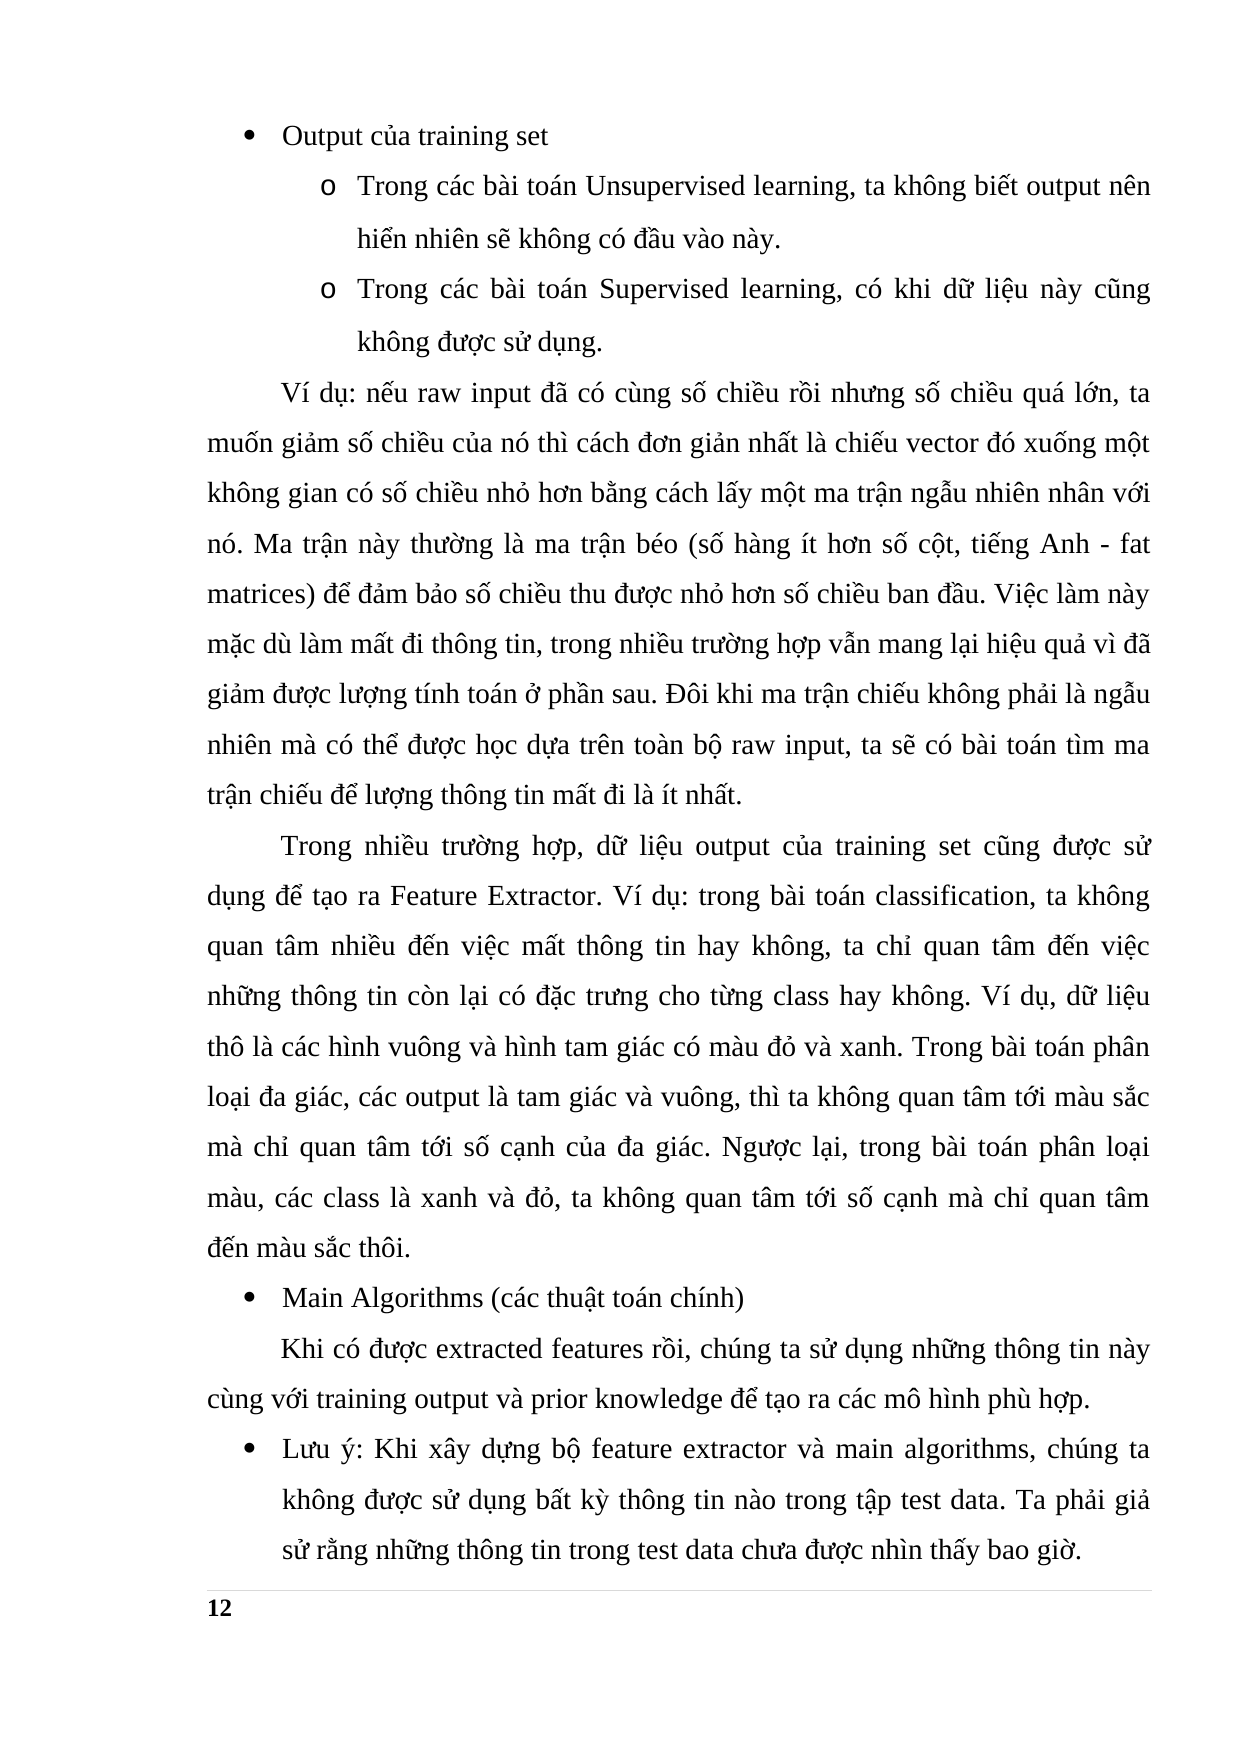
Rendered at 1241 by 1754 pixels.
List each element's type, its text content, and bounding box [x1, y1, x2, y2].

list Trong các bài toán Supervised learning, có khi dữ liệu này cũng không được sử dụng. [319, 272, 1152, 358]
text Trong nhiều trường hợp, dữ liệu output của training set cũng được sử dụng để tạo ra Feature Extractor. Ví dụ: trong bài toán classification, ta không quan tâm nhiều đến việc mất thông tin hay không, ta chỉ quan tâm đến việc những thông tin còn lại có đặc trưng cho từng class hay không. Ví dụ, dữ liệu thô là các hình vuông và hình tam giác có màu đỏ và xanh. Trong bài toán phân loại đa giác, các output là tam giác và vuông, thì ta không quan tâm tới màu sắc mà chỉ quan tâm tới số cạnh của đa giác. Ngược lại, trong bài toán phân loại màu, các class là xanh và đỏ, ta không quan tâm tới số cạnh mà chỉ quan tâm đến màu sắc thôi. [207, 828, 1152, 1264]
text Ví dụ: nếu raw input đã có cùng số chiều rồi nhưng số chiều quá lớn, ta muốn giảm số chiều của nó thì cách đơn giản nhất là chiếu vector đó xuống một không gian có số chiều nhỏ hơn bằng cách lấy một ma trận ngẫu nhiên nhân với nó. Ma trận này thường là ma trận béo (số hàng ít hơn số cột, tiếng Anh - fat matrices) để đảm bảo số chiều thu được nhỏ hơn số chiều ban đầu. Việc làm này mặc dù làm mất đi thông tin, trong nhiều trường hợp vẫn mang lại hiệu quả vì đã giảm được lượng tính toán ở phần sau. Đôi khi ma trận chiếu không phải là ngẫu nhiên mà có thể được học dựa trên toàn bộ raw input, ta sẽ có bài toán tìm ma trận chiếu để lượng thông tin mất đi là ít nhất. [207, 375, 1152, 811]
list Main Algorithms (các thuật toán chính) [244, 1280, 1152, 1314]
text Khi có được extracted features rồi, chúng ta sử dụng những thông tin này cùng với training output và prior knowledge để tạo ra các mô hình phù hợp. [207, 1331, 1152, 1415]
list Trong các bài toán Unsupervised learning, ta không biết output nên hiển nhiên sẽ không có đầu vào này. [319, 168, 1152, 255]
list Output của training set [244, 118, 1152, 152]
